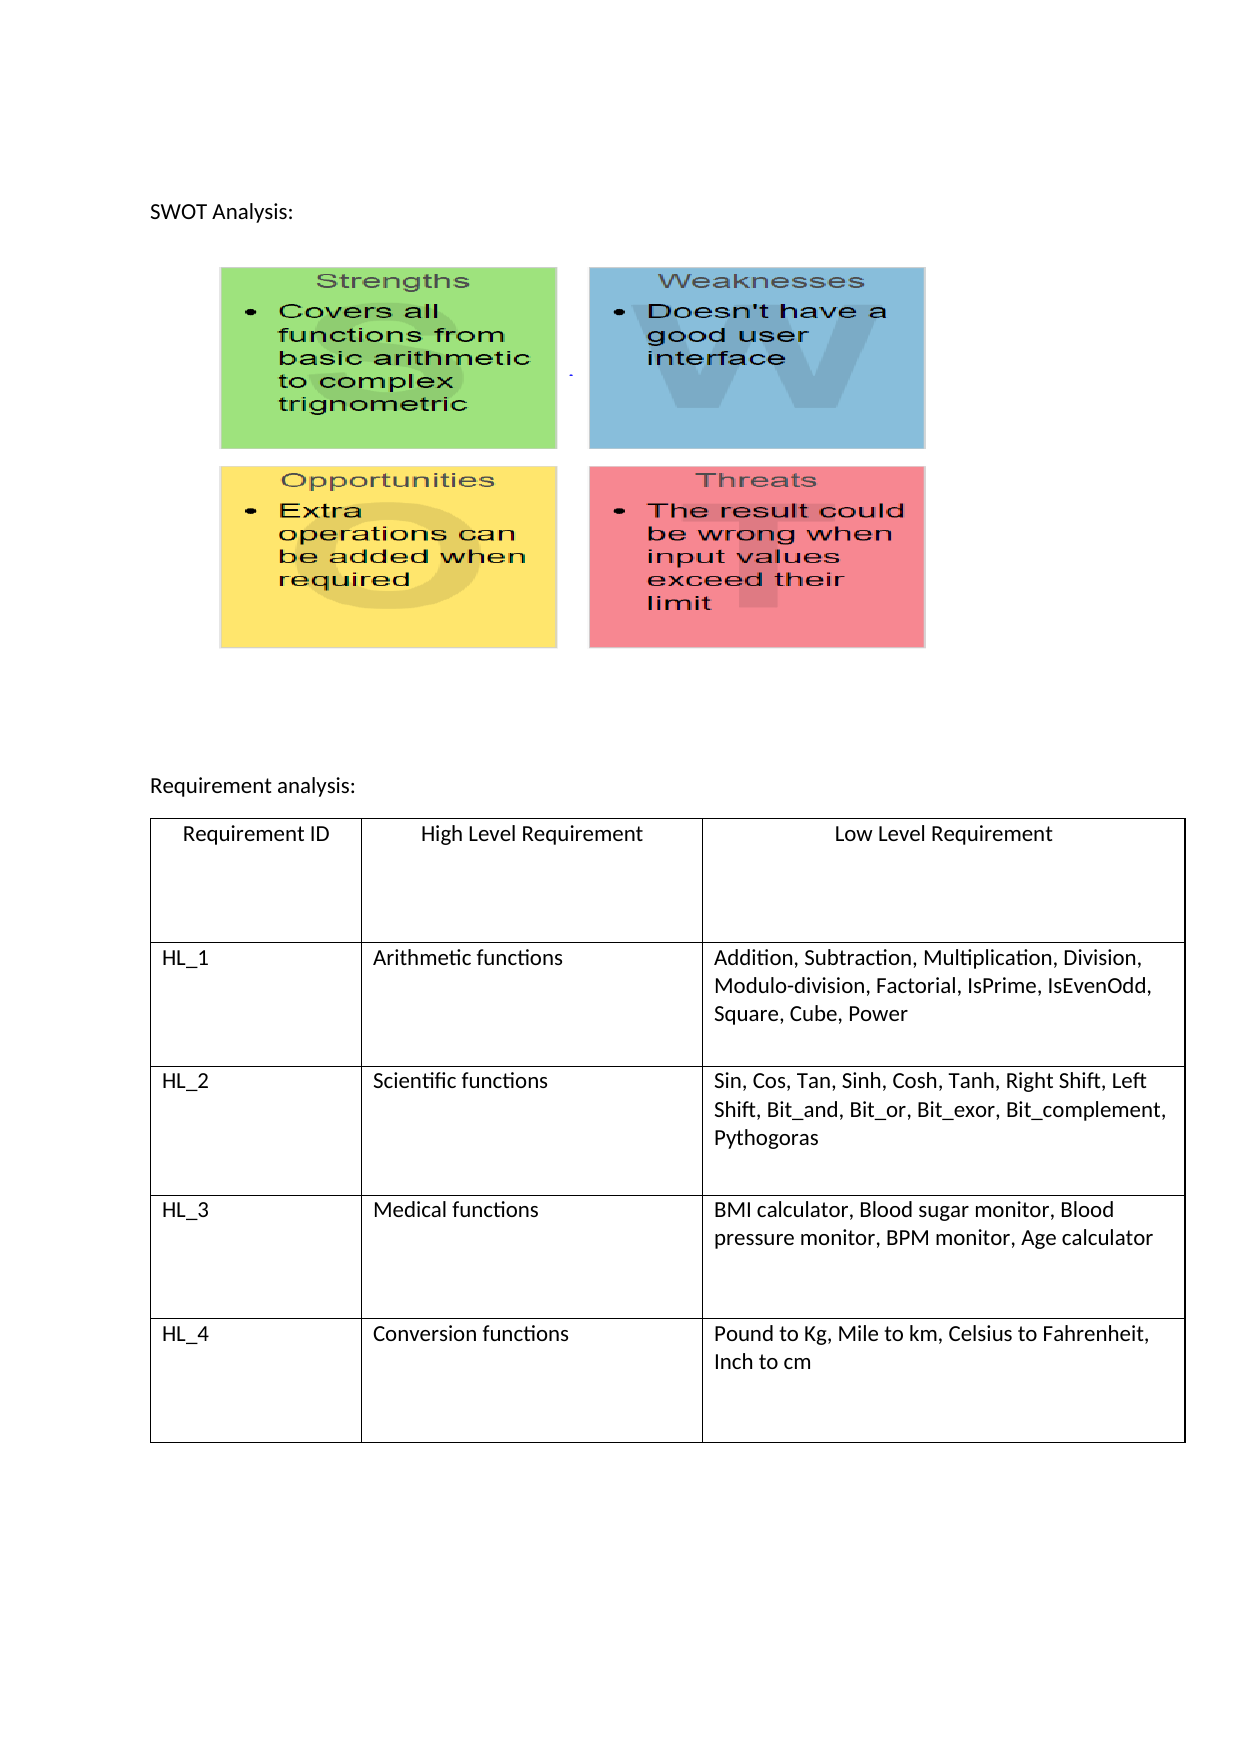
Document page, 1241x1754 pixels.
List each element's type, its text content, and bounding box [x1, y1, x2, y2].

table_cell Scientific functions [362, 1067, 702, 1194]
table_cell Sin, Cos, Tan, Sinh, Cosh, Tanh, Right Shift, Left Shift, Bit_and, Bit_or, Bit_exor, Bit_complement, Pythogoras [703, 1067, 1184, 1194]
table_cell Addition, Subtraction, Multiplication, Division, Modulo-division, Factorial, IsPrime, IsEvenOdd, Square, Cube, Power [703, 943, 1184, 1066]
table_cell HL_2 [151, 1067, 361, 1194]
table_header Low Level Requirement [703, 819, 1184, 942]
table_cell Pound to Kg, Mile to km, Celsius to Fahrenheit, Inch to cm [703, 1319, 1184, 1442]
text Requirement analysis: [150, 771, 1090, 799]
table_cell HL_3 [151, 1196, 361, 1318]
table_header High Level Requirement [362, 819, 702, 942]
table_cell Arithmetic functions [362, 943, 702, 1066]
table_header Requirement ID [151, 819, 361, 942]
table_cell HL_4 [151, 1319, 361, 1442]
table_cell HL_1 [151, 943, 361, 1066]
table_cell Conversion functions [362, 1319, 702, 1442]
picture [150, 243, 981, 659]
text SWOT Analysis: [150, 197, 1090, 225]
table_cell BMI calculator, Blood sugar monitor, Blood pressure monitor, BPM monitor, Age calculator [703, 1196, 1184, 1318]
table_cell Medical functions [362, 1196, 702, 1318]
